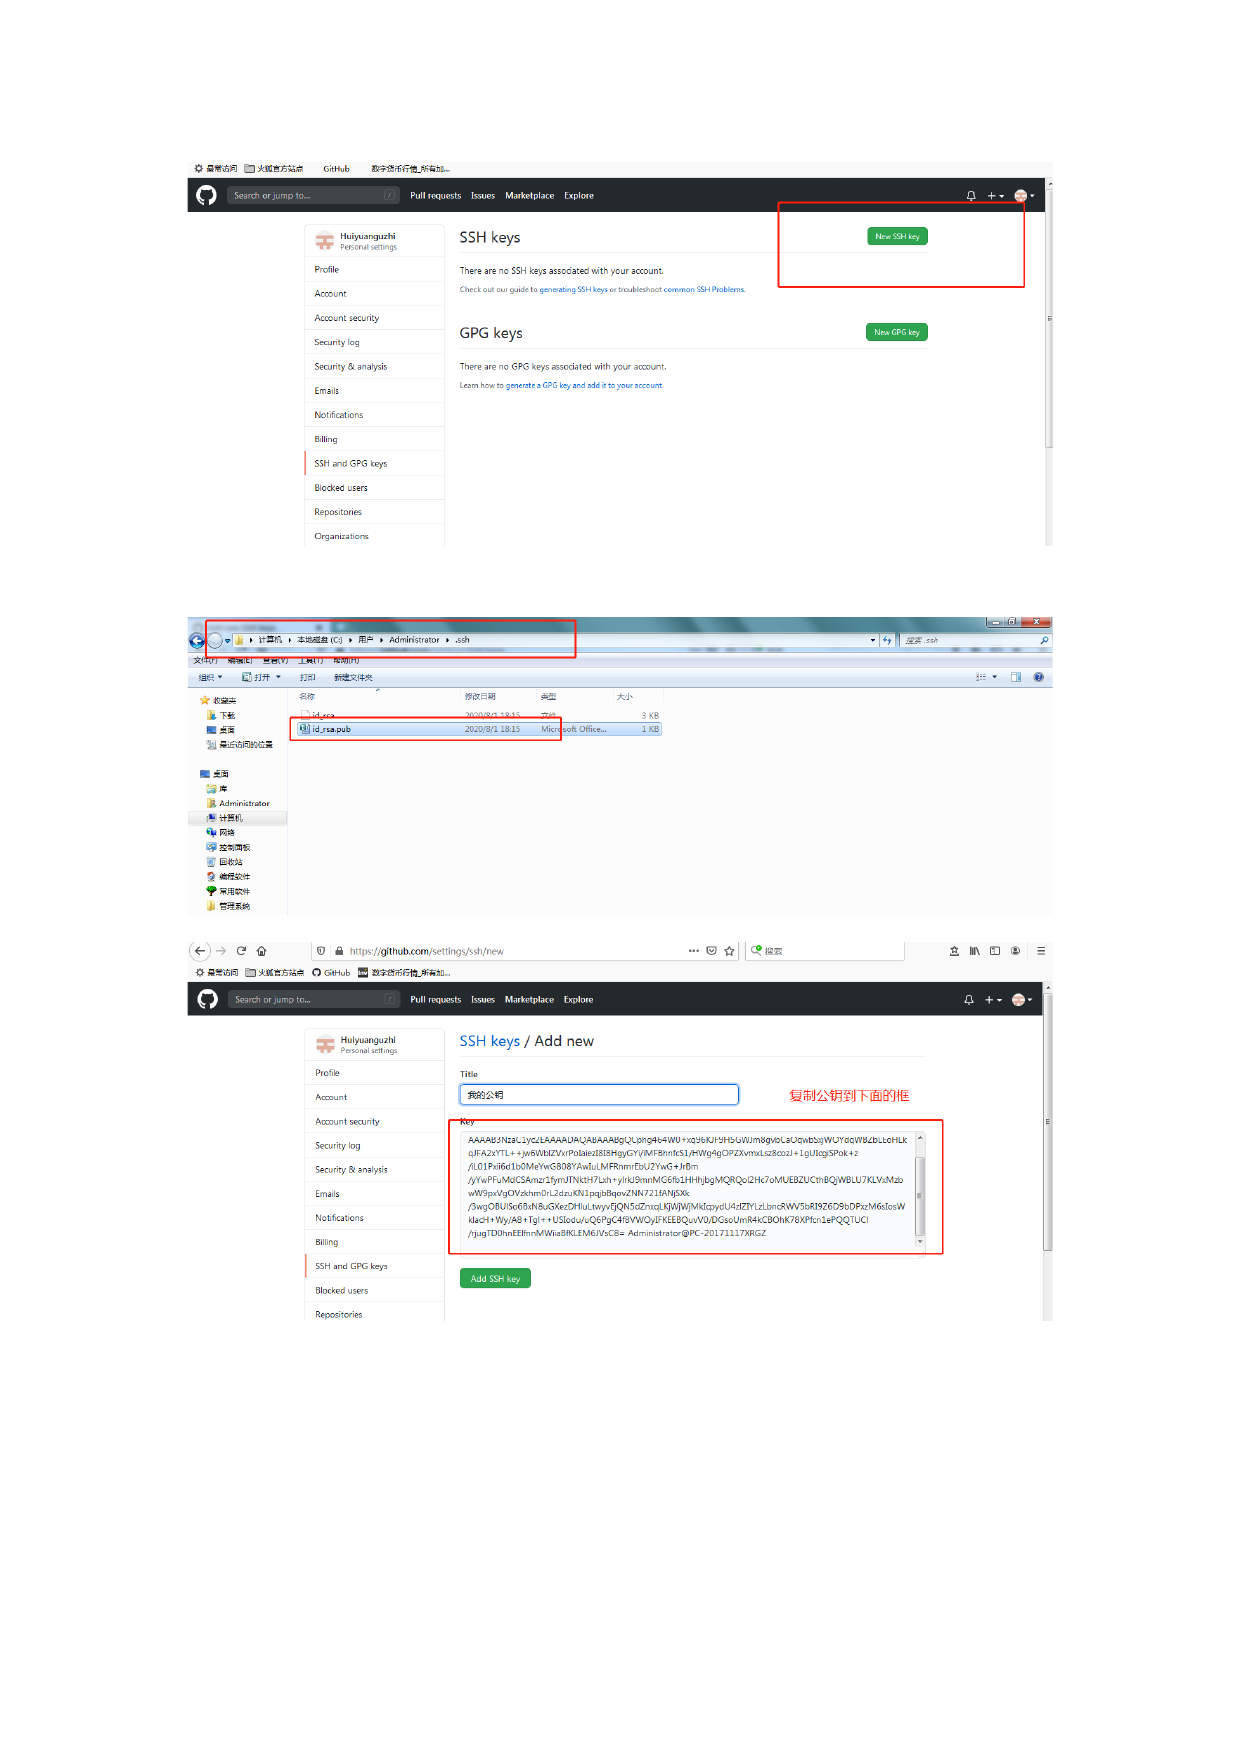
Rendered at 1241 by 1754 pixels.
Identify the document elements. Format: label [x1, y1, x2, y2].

picture [187, 942, 1053, 1321]
picture [187, 162, 1053, 546]
picture [187, 617, 1053, 915]
